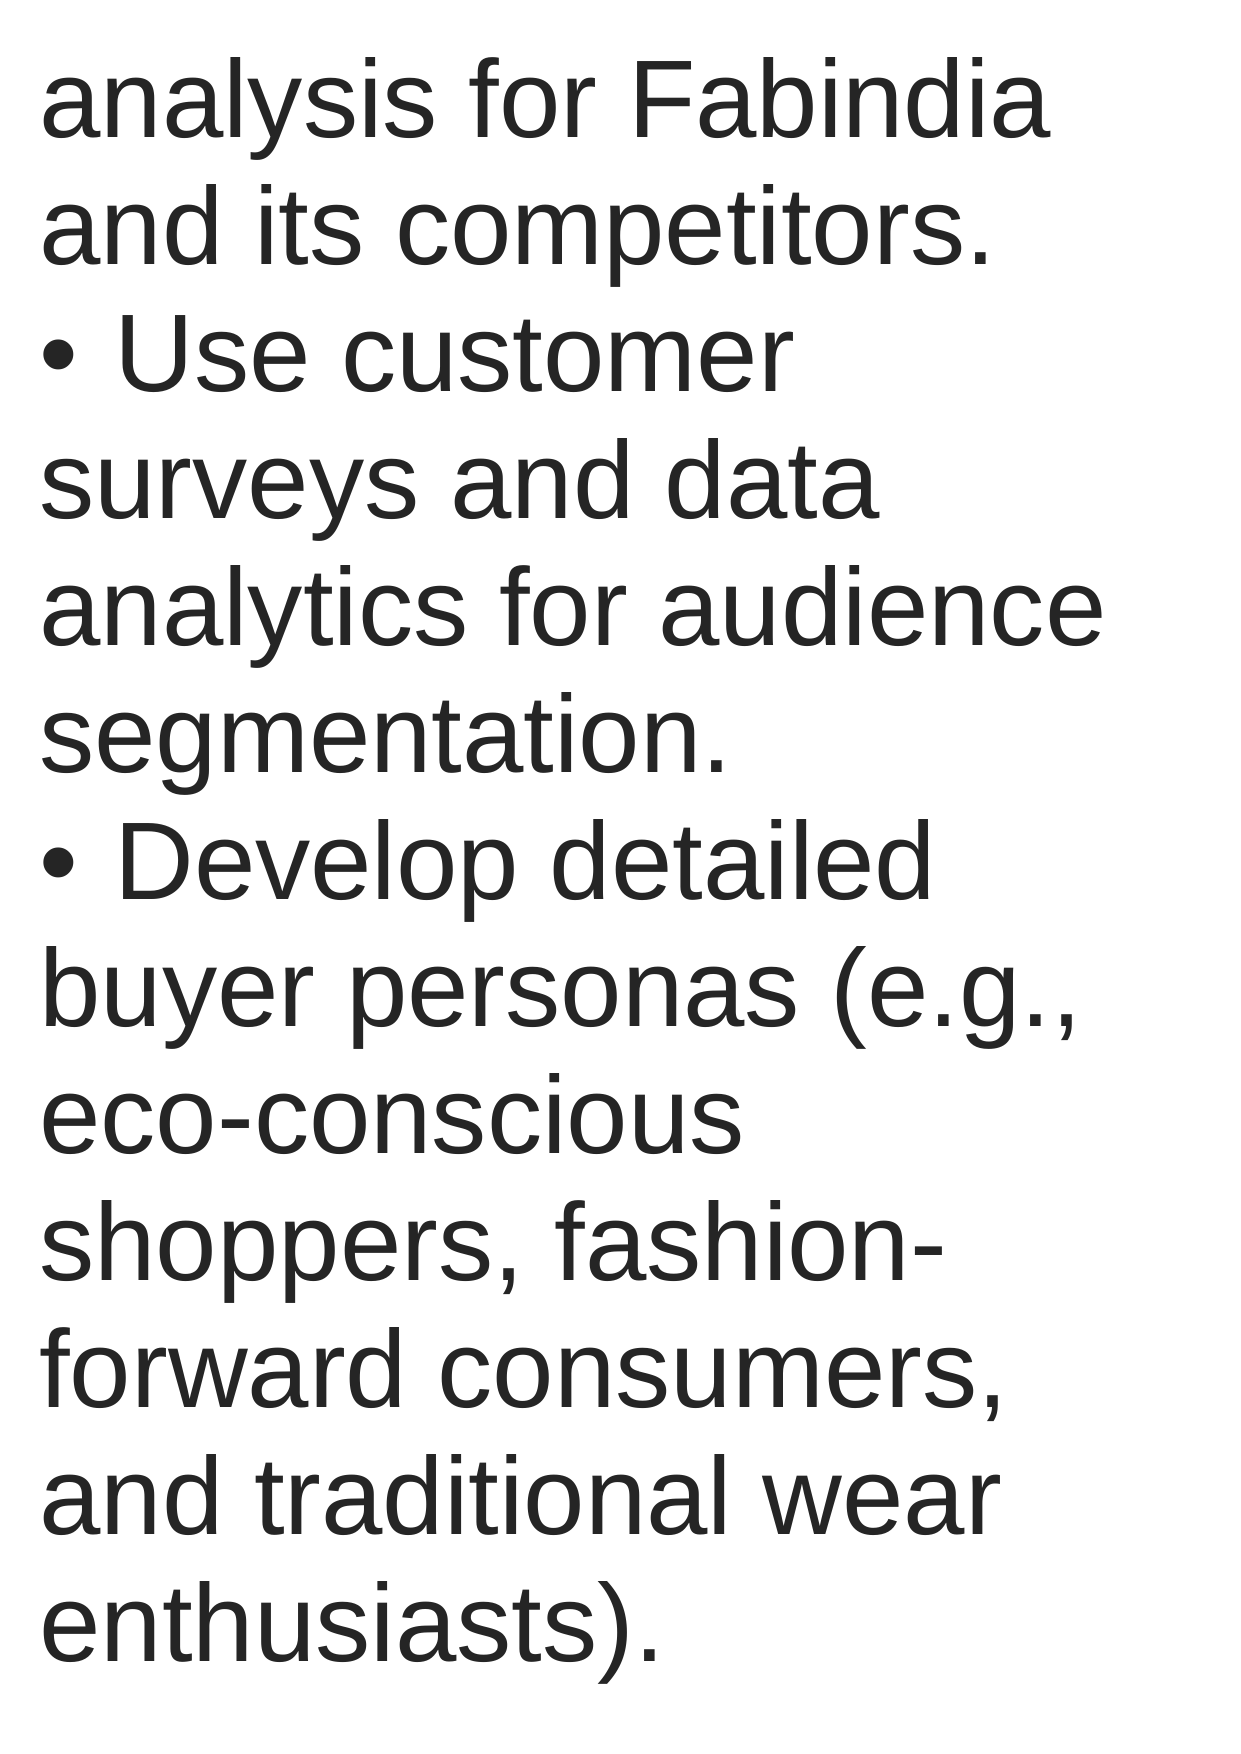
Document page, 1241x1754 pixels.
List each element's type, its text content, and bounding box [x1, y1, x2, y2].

text analysis for Fabindia and its competitors. [39, 34, 1201, 288]
list Use customer surveys and data analytics for audience segmentation. [39, 288, 1201, 796]
list Develop detailed buyer personas (e.g., eco-conscious shoppers, fashion-forward consumers, and traditional wear enthusiasts). [39, 796, 1201, 1685]
